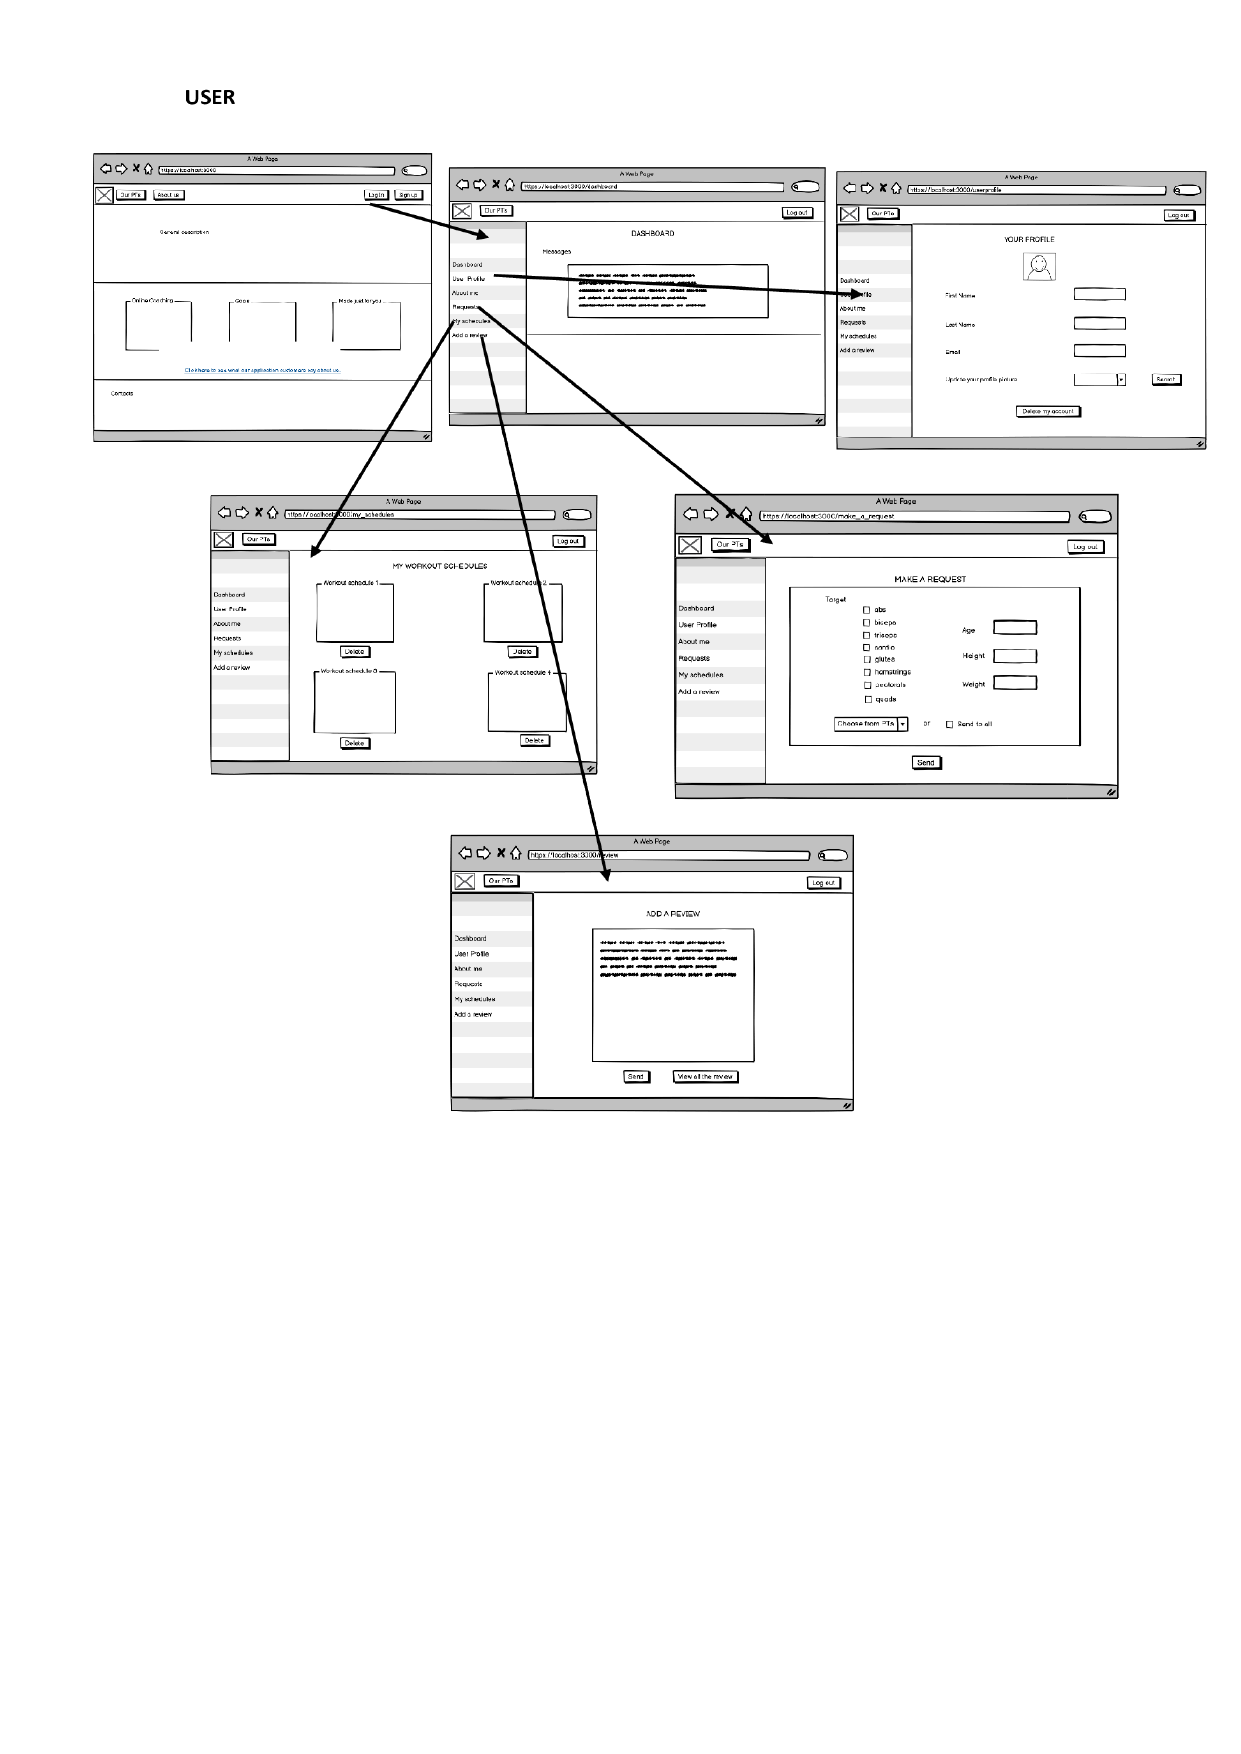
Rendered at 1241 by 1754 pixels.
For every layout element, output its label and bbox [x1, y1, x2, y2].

picture [75, 75, 1229, 1149]
